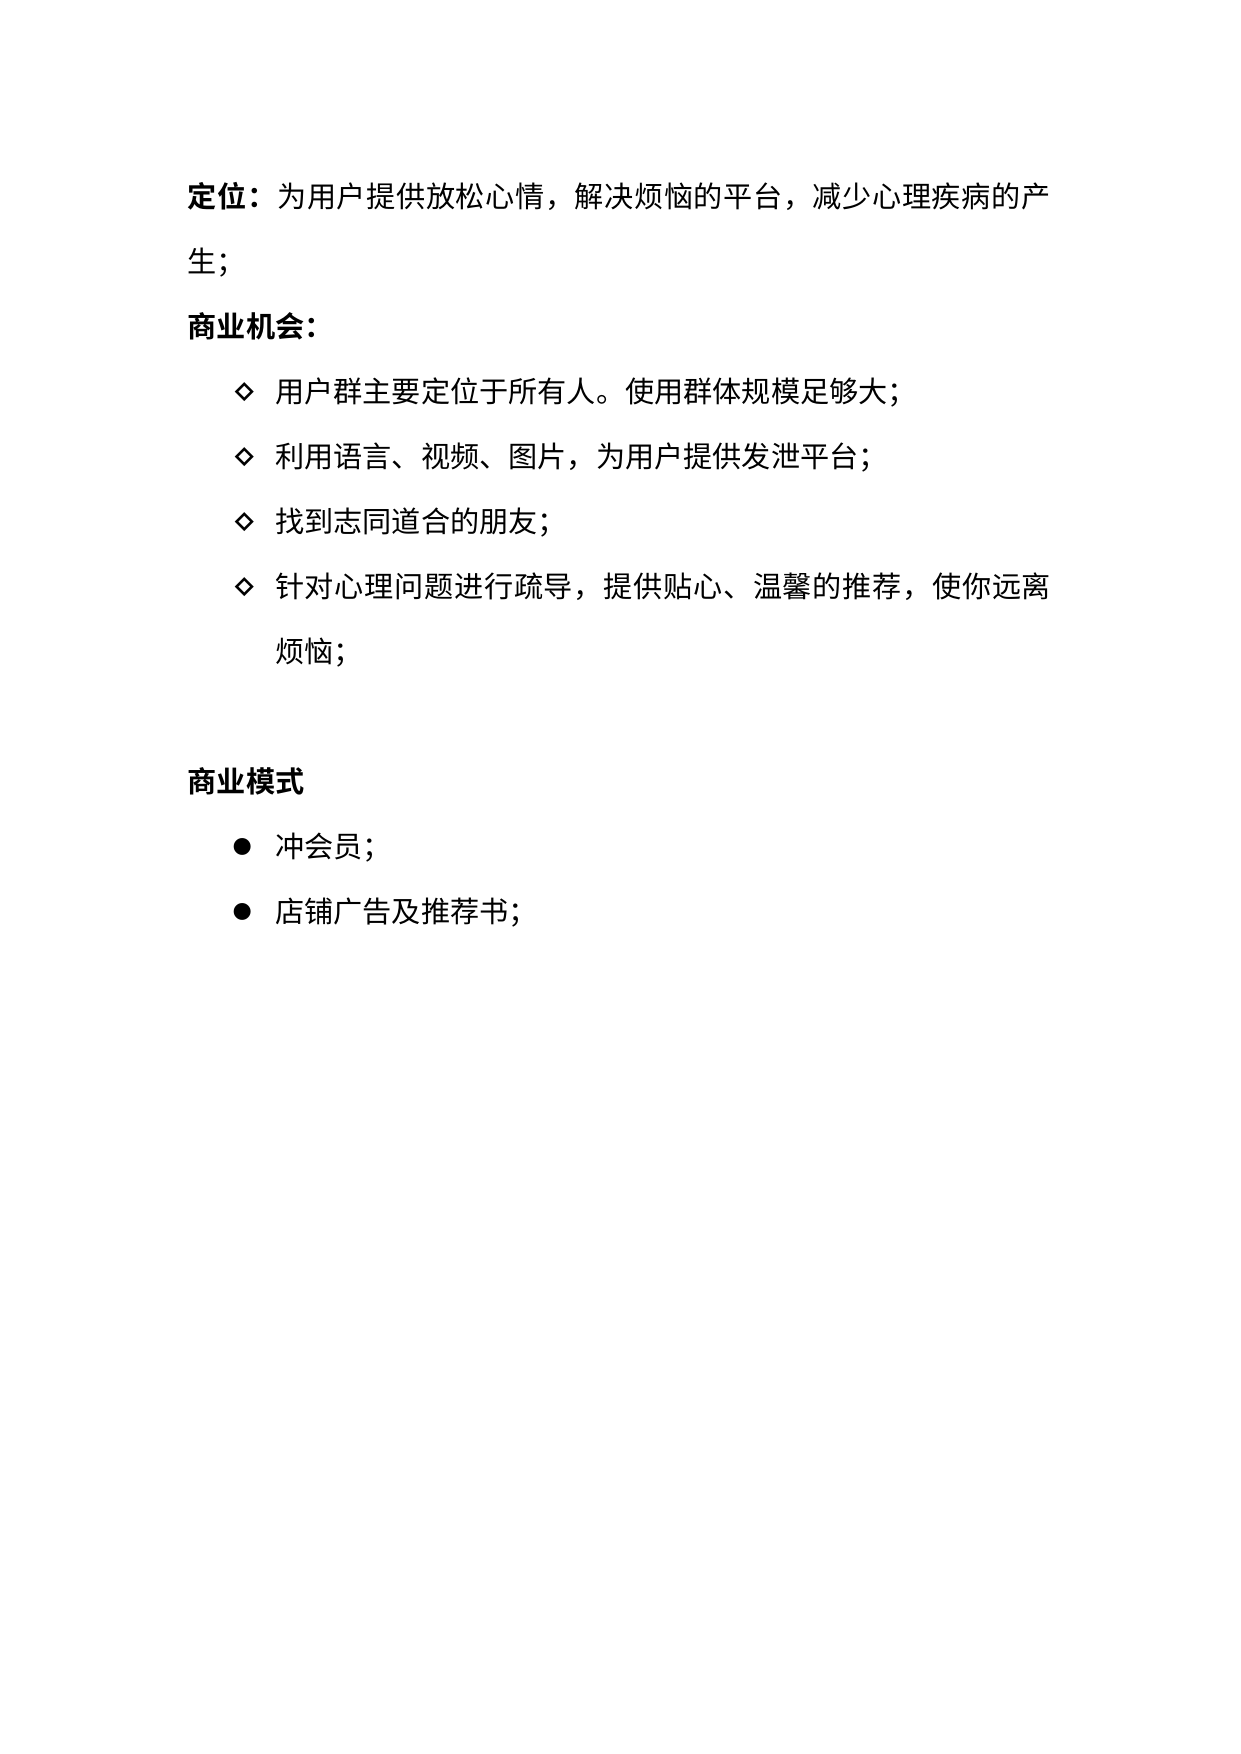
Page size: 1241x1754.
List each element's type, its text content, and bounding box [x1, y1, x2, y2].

list 店铺广告及推荐书； [231, 877, 1053, 942]
text 定位：为用户提供放松心情，解决烦恼的平台，减少心理疾病的产生； [187, 162, 1053, 292]
list 找到志同道合的朋友； [231, 487, 1053, 552]
list 冲会员； [231, 812, 1053, 877]
list 针对心理问题进行疏导，提供贴心、温馨的推荐，使你远离烦恼； [231, 552, 1053, 682]
text 商业模式 [187, 747, 1053, 812]
list 利用语言、视频、图片，为用户提供发泄平台； [231, 422, 1053, 487]
list 用户群主要定位于所有人。使用群体规模足够大； [231, 357, 1053, 422]
text 商业机会： [187, 292, 1053, 357]
